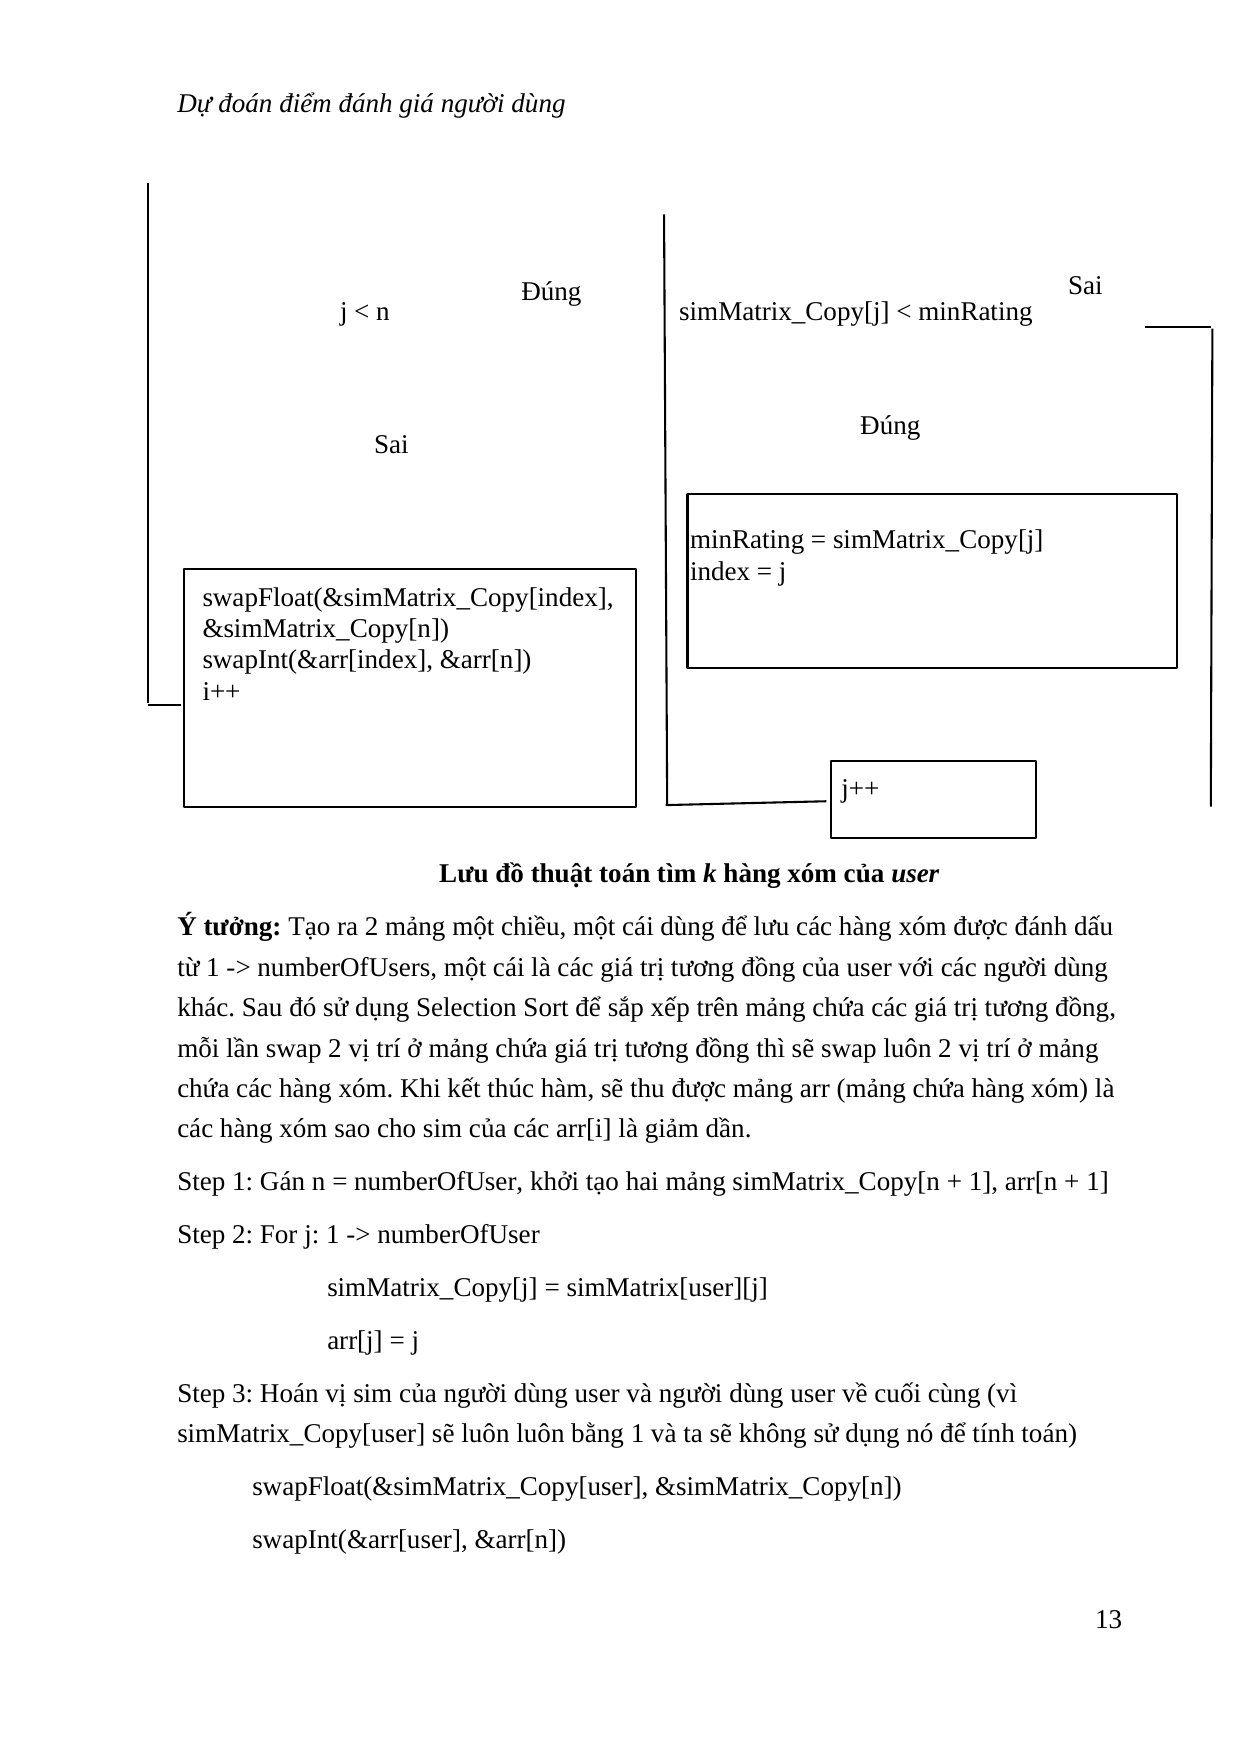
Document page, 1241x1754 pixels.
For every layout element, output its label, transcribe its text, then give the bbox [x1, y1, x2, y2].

text Ý tưởng: Tạo ra 2 mảng một chiều, một cái dùng để lưu các hàng xóm được đánh dấu từ 1 -> numberOfUsers, một cái là các giá trị tương đồng của user với các người dùng khác. Sau đó sử dụng Selection Sort để sắp xếp trên mảng chứa các giá trị tương đồng, mỗi lần swap 2 vị trí ở mảng chứa giá trị tương đồng thì sẽ swap luôn 2 vị trí ở mảng chứa các hàng xóm. Khi kết thúc hàm, sẽ thu được mảng arr (mảng chứa hàng xóm) là các hàng xóm sao cho sim của các arr[i] là giảm dần. [177, 911, 1122, 1144]
text swapFloat(&simMatrix_Copy[user], &simMatrix_Copy[n]) [177, 1471, 1122, 1502]
text arr[j] = j [177, 1324, 1122, 1355]
text swapInt(&arr[user], &arr[n]) [177, 1523, 1122, 1554]
list Lưu đồ thuật toán tìm k hàng xóm của user [252, 183, 1122, 889]
text Step 3: Hoán vị sim của người dùng user và người dùng user về cuối cùng (vì simMatrix_Copy[user] sẽ luôn luôn bằng 1 và ta sẽ không sử dụng nó để tính toán) [177, 1377, 1122, 1449]
text simMatrix_Copy[j] = simMatrix[user][j] [177, 1271, 1122, 1302]
text Step 2: For j: 1 -> numberOfUser [177, 1218, 1122, 1249]
text Step 1: Gán n = numberOfUser, khởi tạo hai mảng simMatrix_Copy[n + 1], arr[n + 1] [177, 1166, 1122, 1197]
